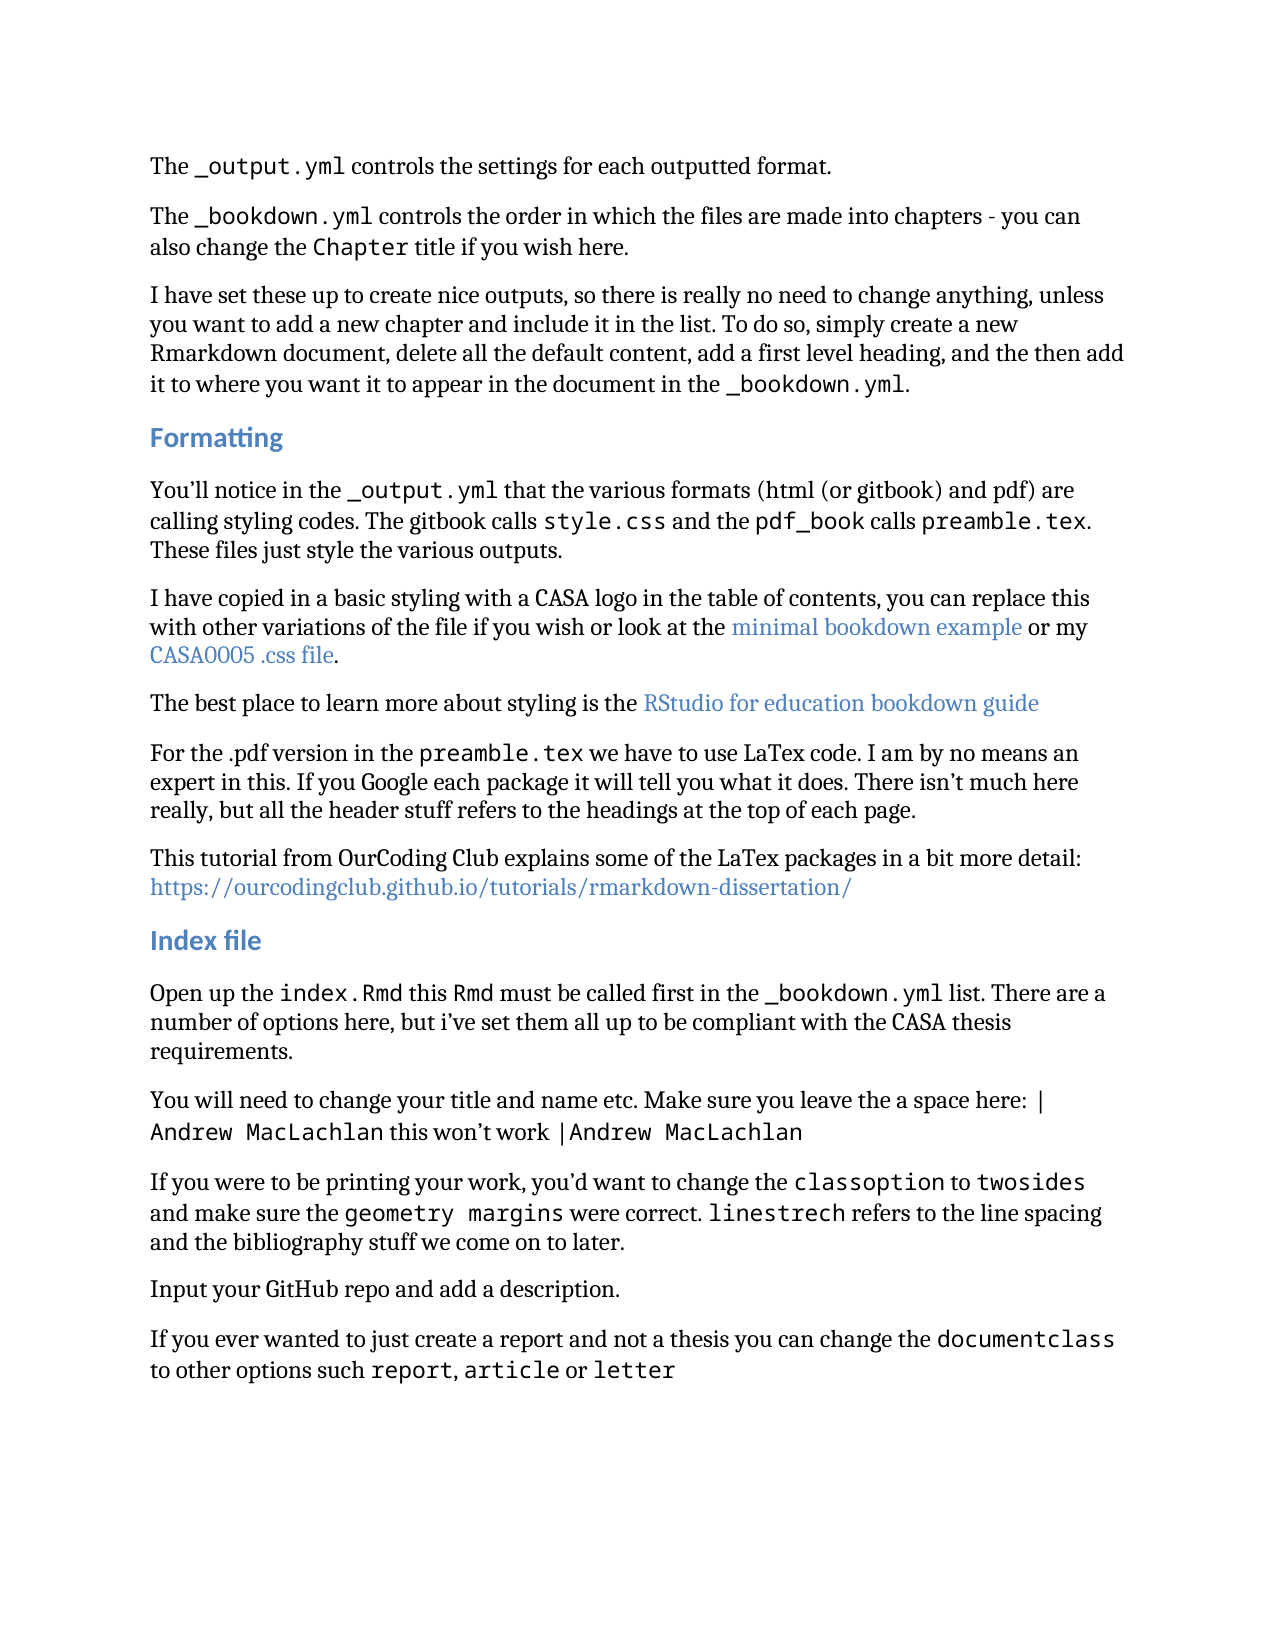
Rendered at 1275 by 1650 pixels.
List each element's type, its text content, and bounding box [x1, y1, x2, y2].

text I have copied in a basic styling with a CASA logo in the table of contents, you can replace this with other variations of the file if you wish or look at the minimal bookdown example or my CASA0005 .css file. [150, 584, 1125, 670]
text You’ll notice in the _output.yml that the various formats (html (or gitbook) and pdf) are calling styling codes. The gitbook calls style.css and the pdf_book calls preamble.tex. These files just style the various outputs. [150, 474, 1125, 565]
subtitle Formatting [150, 419, 1125, 455]
text If you were to be printing your work, you’d want to change the classoption to twosides and make sure the geometry margins were correct. linestrech refers to the line spacing and the bibliography stuff we come on to later. [150, 1165, 1125, 1257]
subtitle Index file [150, 922, 1125, 958]
text This tutorial from OurCoding Club explains some of the LaTex packages in a bit more detail: https://ourcodingclub.github.io/tutorials/rmarkdown-dissertation/ [150, 844, 1125, 901]
text If you ever wanted to just create a report and not a thesis you can change the documentclass to other options such report, article or letter [150, 1323, 1125, 1385]
text You will need to change your title and name etc. Make sure you leave the a space here: | Andrew MacLachlan this won’t work |Andrew MacLachlan [150, 1084, 1125, 1147]
text Input your GitHub repo and add a description. [150, 1275, 1125, 1304]
text The best place to learn more about styling is the RStudio for education bookdown guide [150, 689, 1125, 718]
text For the .pdf version in the preamble.tex we have to use LaTex code. I am by no means an expert in this. If you Google each package it will tell you what it does. There isn’t much here really, but all the header stuff refers to the headings at the top of each page. [150, 736, 1125, 825]
text Open up the index.Rmd this Rmd must be called first in the _bookdown.yml list. There are a number of options here, but i’ve set them all up to be compliant with the CASA thesis requirements. [150, 977, 1125, 1065]
text The _output.yml controls the settings for each outputted format. [150, 150, 1125, 181]
text The _bookdown.yml controls the order in which the files are made into chapters - you can also change the Chapter title if you wish here. [150, 200, 1125, 262]
text I have set these up to create nice outputs, so there is really no need to change anything, unless you want to add a new chapter and include it in the list. To do so, simply create a new Rmarkdown document, delete all the default content, add a first level heading, and the then add it to where you want it to appear in the document in the _bookdown.yml. [150, 281, 1125, 399]
